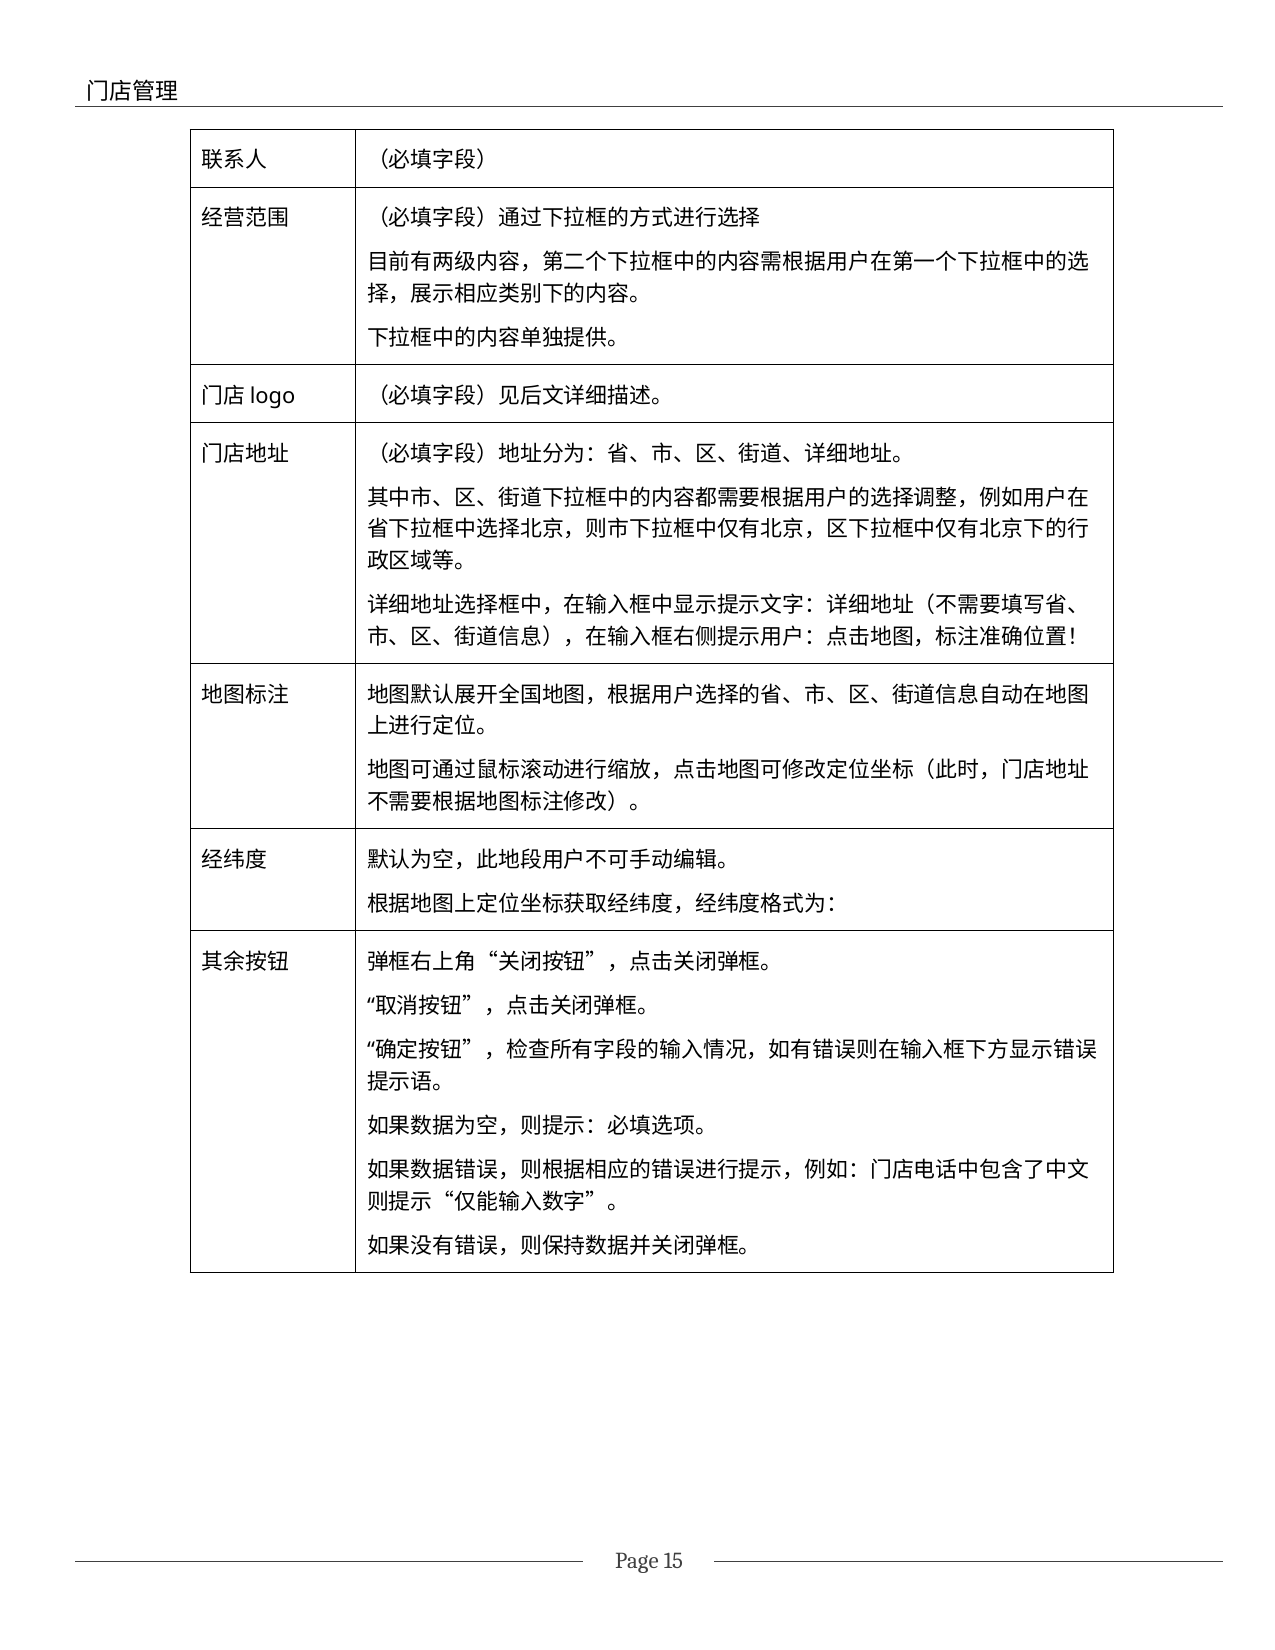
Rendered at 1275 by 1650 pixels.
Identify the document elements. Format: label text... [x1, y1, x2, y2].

table_cell 门店地址 [191, 423, 355, 663]
table_cell （必填字段）地址分为：省、市、区、街道、详细地址。 其中市、区、街道下拉框中的内容都需要根据用户的选择调整，例如用户在省下拉框中选择北京，则市下拉框中仅有北京，区下拉框中仅有北京下的行政区域等。 详细地址选择框中，在输入框中显示提示文字：详细地址（不需要填写省、市、区、街道信息），在输入框右侧提示用户：点击地图，标注准确位置！ [356, 423, 1113, 663]
table_cell 门店logo [191, 365, 355, 422]
table_cell 地图标注 [191, 664, 355, 828]
table_cell （必填字段）通过下拉框的方式进行选择 目前有两级内容，第二个下拉框中的内容需根据用户在第一个下拉框中的选择，展示相应类别下的内容。 下拉框中的内容单独提供。 [356, 188, 1113, 364]
table_cell 经纬度 [191, 829, 355, 930]
table_cell 默认为空，此地段用户不可手动编辑。 根据地图上定位坐标获取经纬度，经纬度格式为： [356, 829, 1113, 930]
table_cell 弹框右上角“关闭按钮”，点击关闭弹框。 “取消按钮”，点击关闭弹框。 “确定按钮”，检查所有字段的输入情况，如有错误则在输入框下方显示错误提示语。 如果数据为空，则提示：必填选项。 如果数据错误，则根据相应的错误进行提示，例如：门店电话中包含了中文则提示“仅能输入数字”。 如果没有错误，则保持数据并关闭弹框。 [356, 931, 1113, 1272]
table_cell 联系人 [191, 130, 355, 187]
table_cell （必填字段） [356, 130, 1113, 187]
table_cell 其余按钮 [191, 931, 355, 1272]
table_cell （必填字段）见后文详细描述。 [356, 365, 1113, 422]
table_cell 地图默认展开全国地图，根据用户选择的省、市、区、街道信息自动在地图上进行定位。 地图可通过鼠标滚动进行缩放，点击地图可修改定位坐标（此时，门店地址不需要根据地图标注修改）。 [356, 664, 1113, 828]
table_cell 经营范围 [191, 188, 355, 364]
